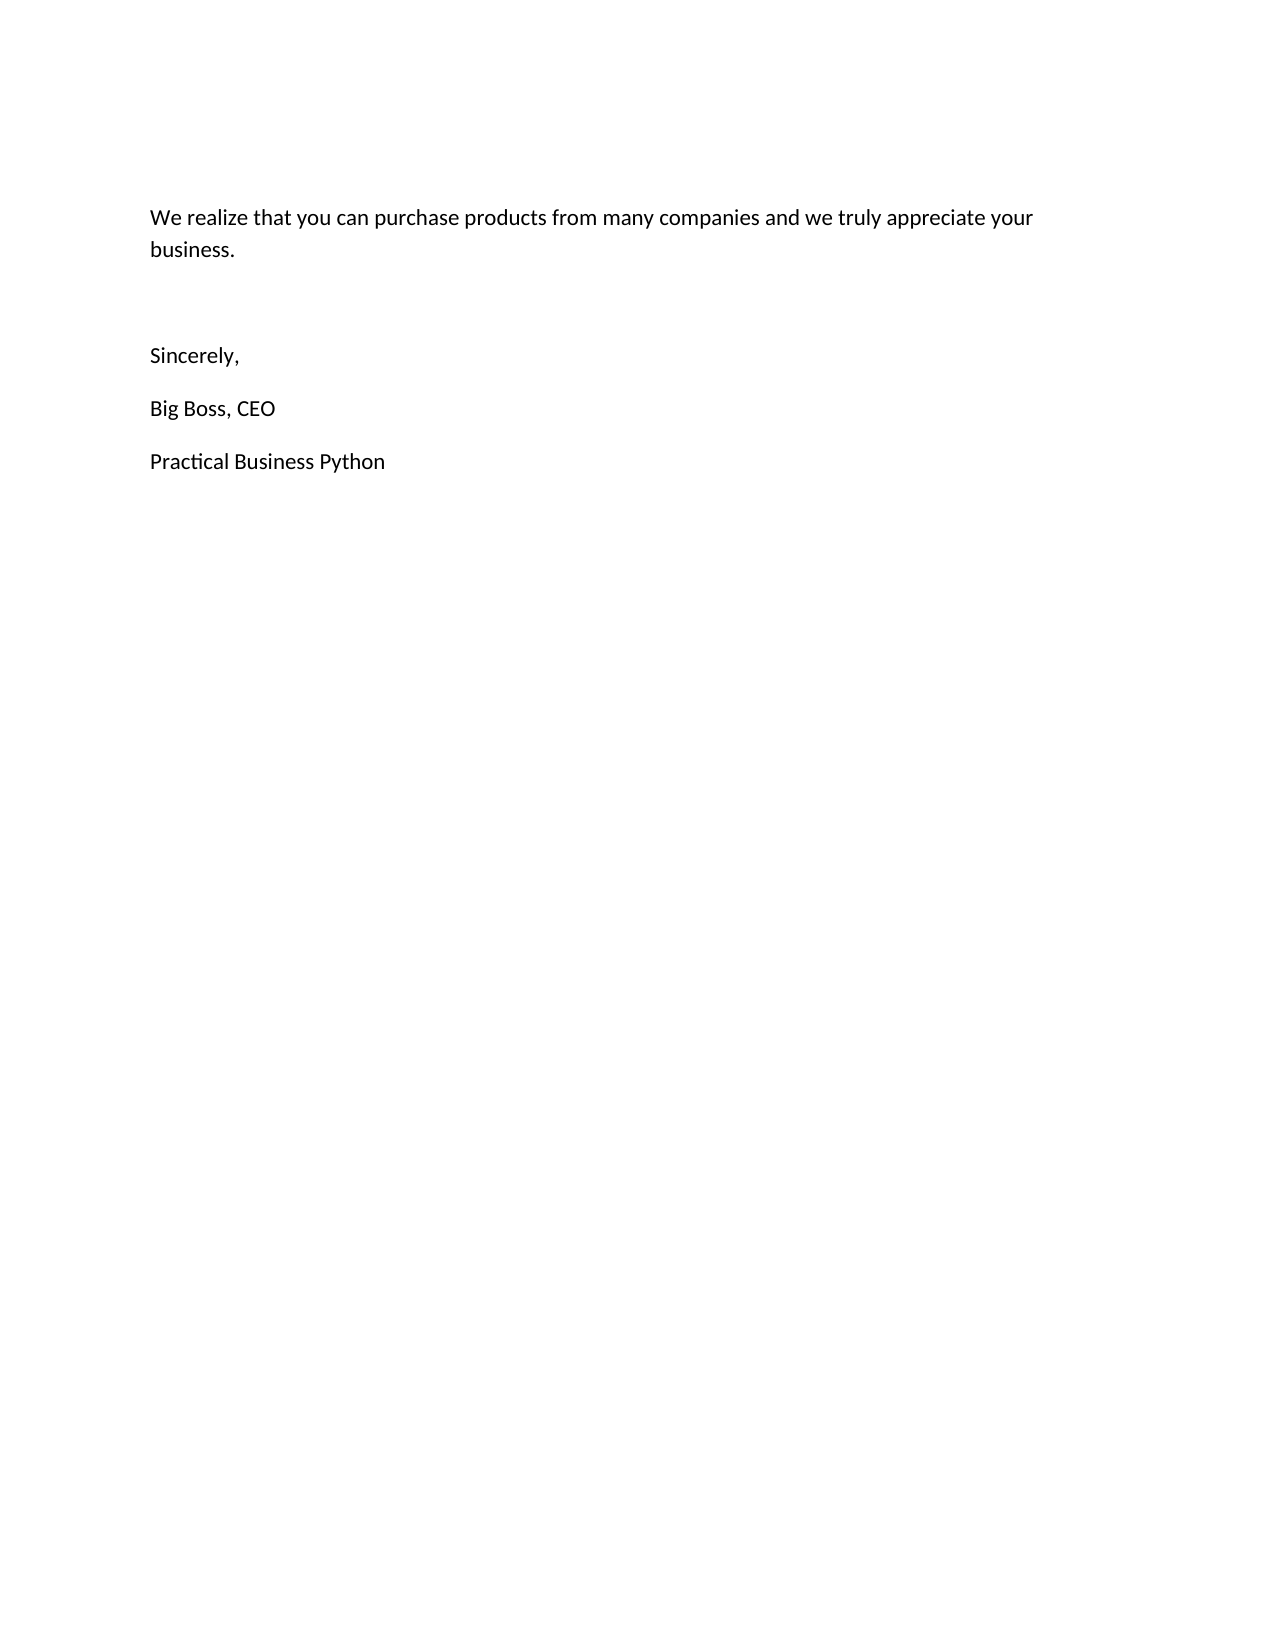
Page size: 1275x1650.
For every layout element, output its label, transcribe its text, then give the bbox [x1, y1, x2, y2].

text Practical Business Python [150, 447, 1125, 475]
text Sincerely, [150, 341, 1125, 369]
text Big Boss, CEO [150, 394, 1125, 422]
text We realize that you can purchase products from many companies and we truly appreciate your business. [150, 203, 1125, 263]
